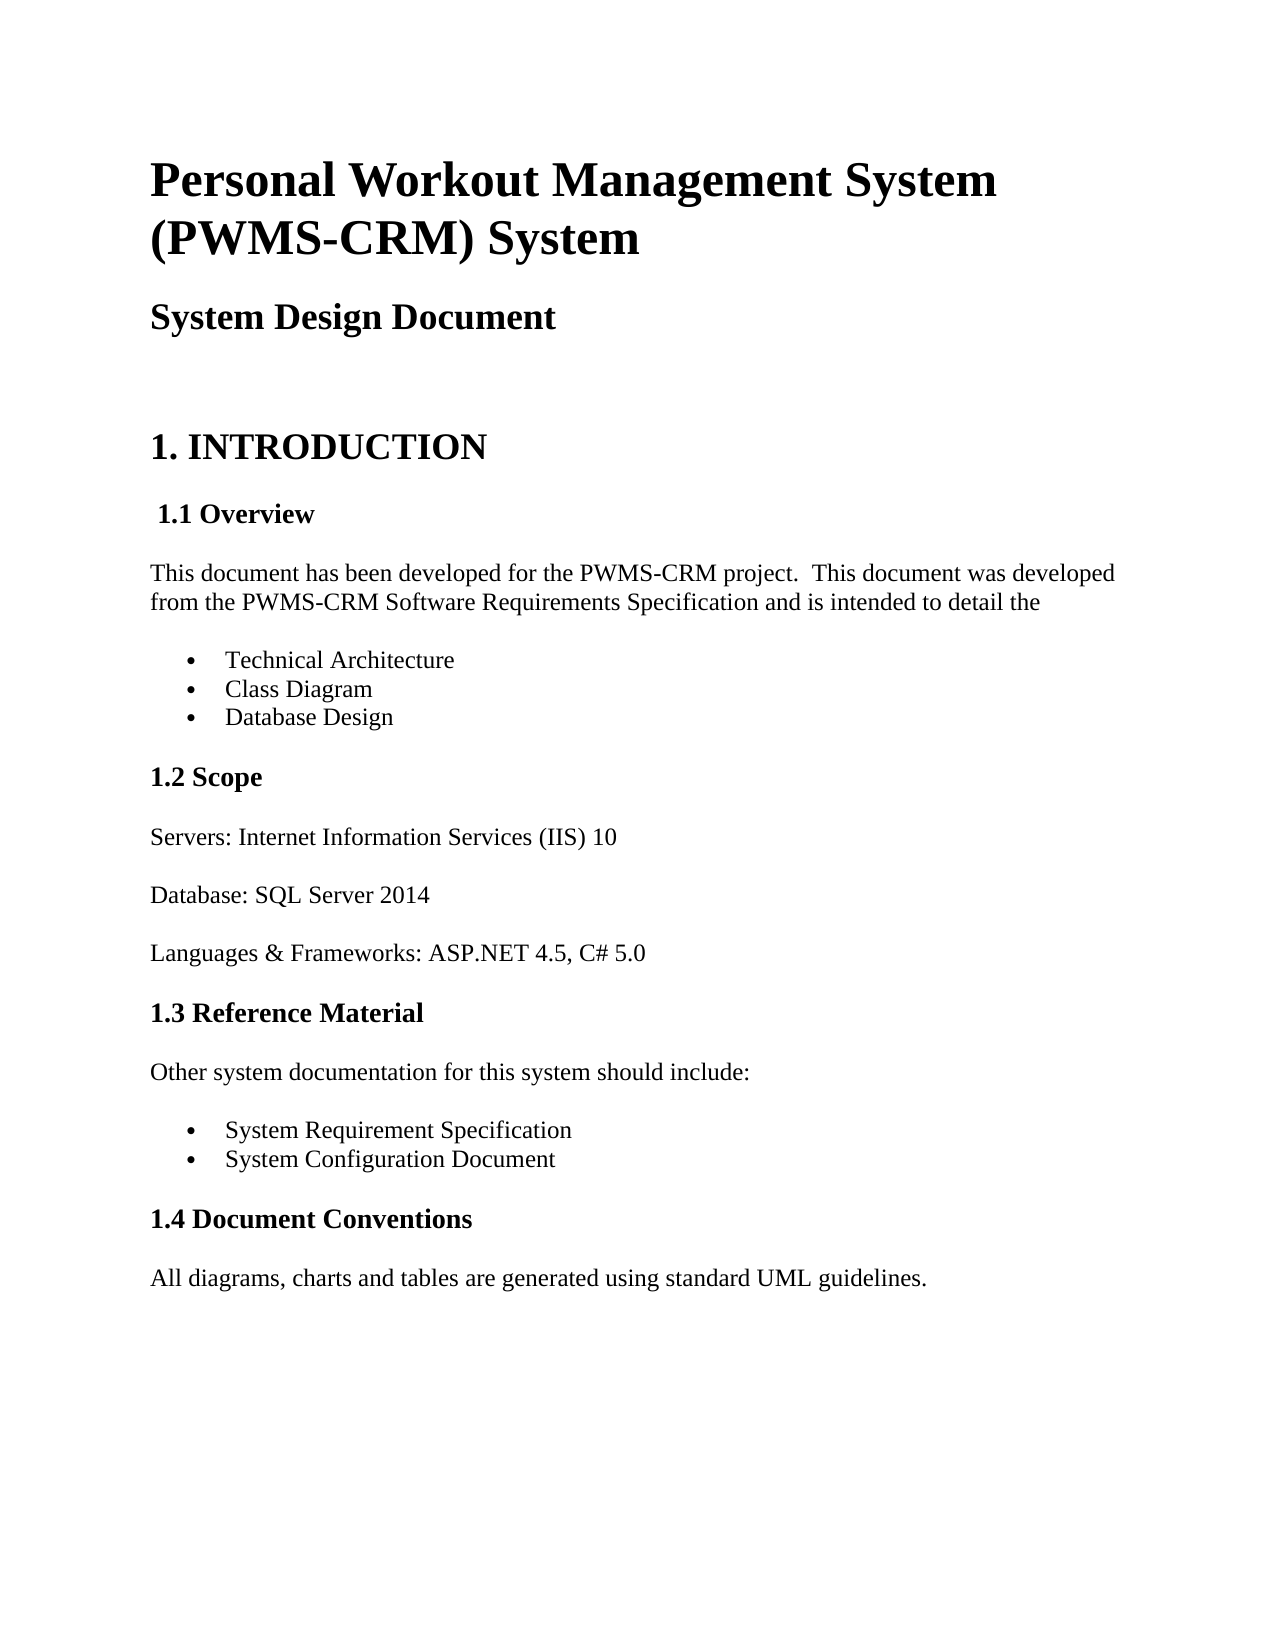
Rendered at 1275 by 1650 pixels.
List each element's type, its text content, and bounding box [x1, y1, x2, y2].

text All diagrams, charts and tables are generated using standard UML guidelines. [150, 1263, 1125, 1292]
text 1.1 Overview [150, 497, 1125, 529]
text 1.4 Document Conventions [150, 1202, 1125, 1234]
text 1.2 Scope [150, 760, 1125, 793]
text Other system documentation for this system should include: [150, 1057, 1125, 1086]
text Personal Workout Management System (PWMS-CRM) System [150, 150, 1125, 265]
list Class Diagram [187, 674, 1125, 702]
list System Requirement Specification [187, 1115, 1125, 1144]
text 1. INTRODUCTION [150, 424, 1125, 467]
text Database: SQL Server 2014 [150, 880, 1125, 908]
text Servers: Internet Information Services (IIS) 10 [150, 822, 1125, 851]
text Languages & Frameworks: ASP.NET 4.5, C# 5.0 [150, 938, 1125, 966]
list Database Design [187, 702, 1125, 731]
text This document has been developed for the PWMS-CRM project. This document was developed from the PWMS-CRM Software Requirements Specification and is intended to detail the [150, 558, 1125, 616]
list System Configuration Document [187, 1144, 1125, 1173]
text System Design Document [150, 294, 1125, 337]
text 1.3 Reference Material [150, 996, 1125, 1028]
list Technical Architecture [187, 645, 1125, 674]
